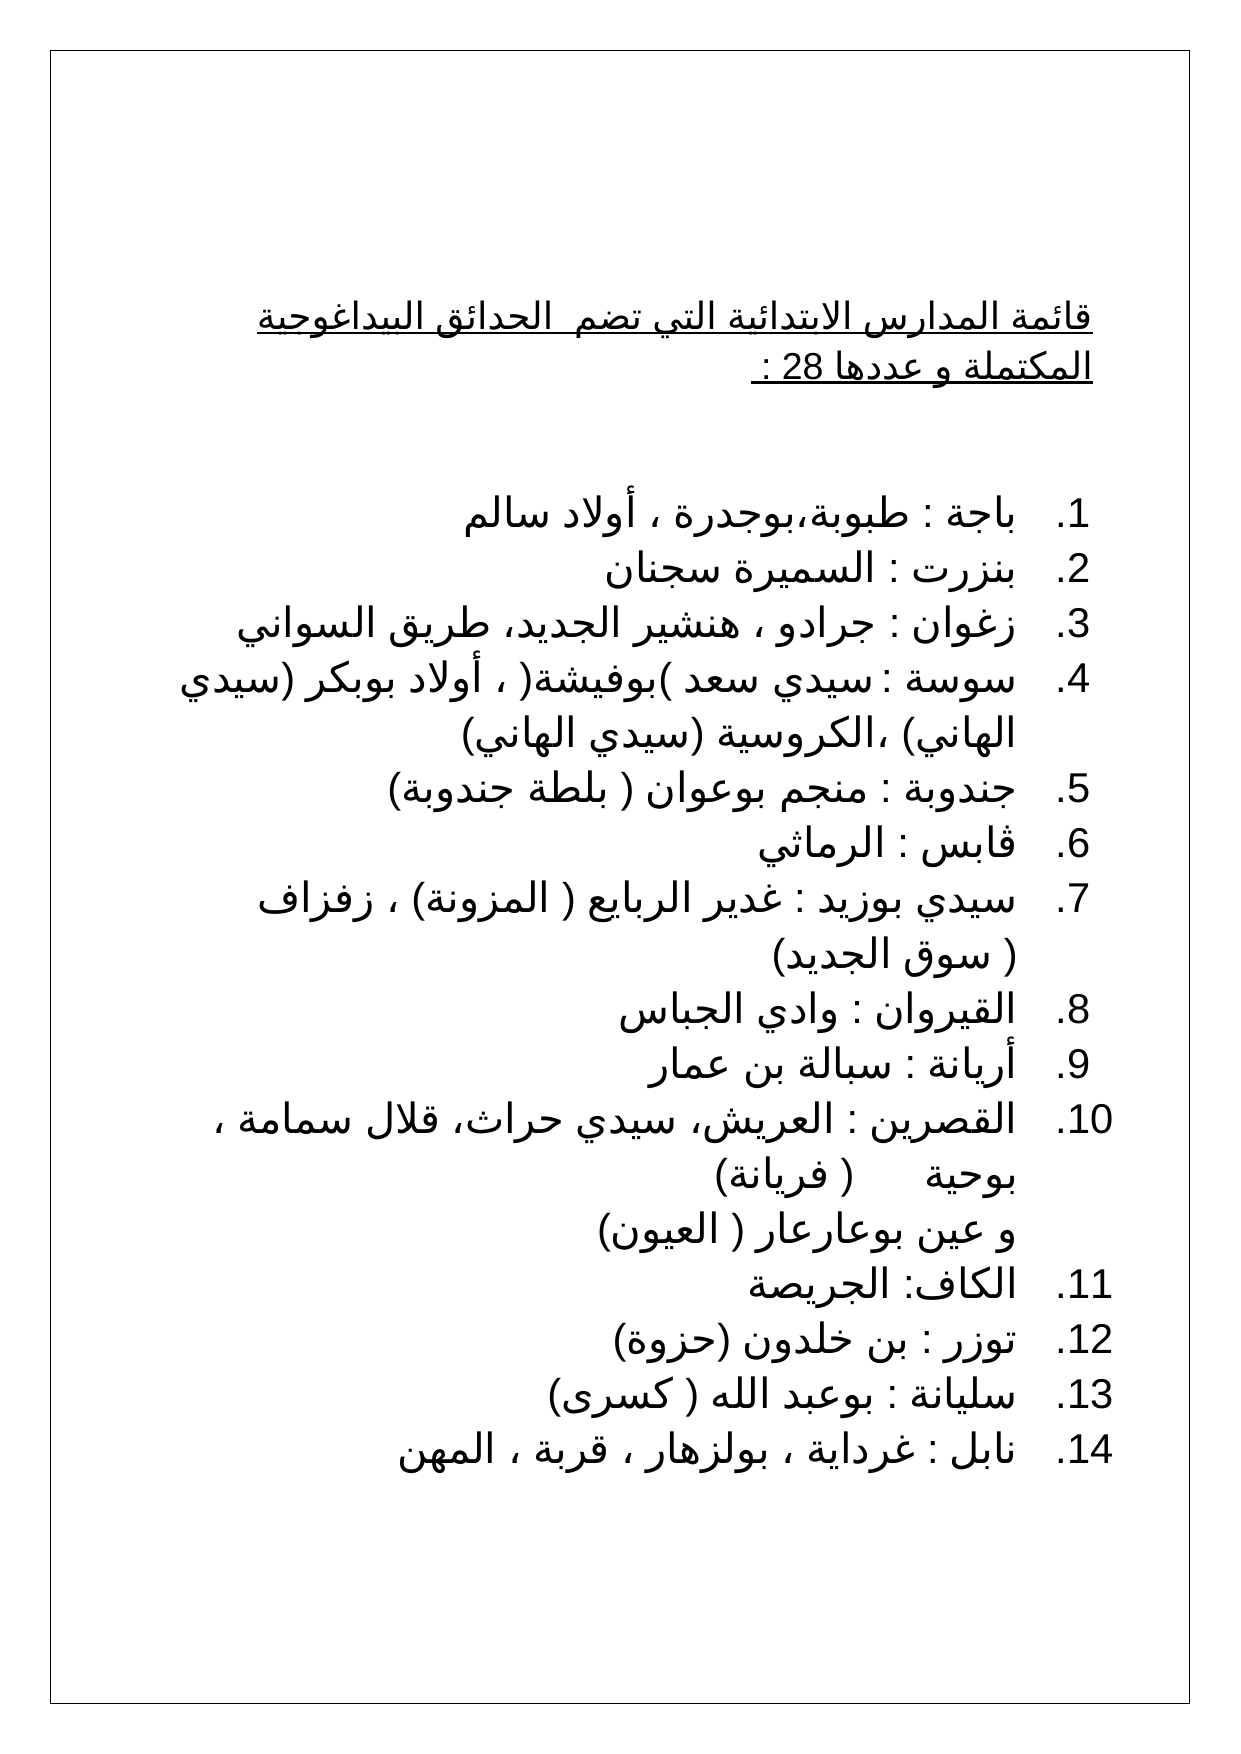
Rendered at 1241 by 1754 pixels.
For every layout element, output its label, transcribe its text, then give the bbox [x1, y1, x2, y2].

list الكاف: الجريصة [147, 1259, 1055, 1307]
list بنزرت : السميرة سجنان [147, 543, 1055, 591]
list أريانة : سبالة بن عمار [147, 1039, 1055, 1087]
list ڨابس : الرماثي [147, 819, 1055, 867]
list سيدي بوزيد : غدير الربايع ( المزونة) ، زفزاف ( سوق الجديد) [147, 874, 1055, 977]
list و عين بوعارعار ( العيون) [147, 1204, 1018, 1252]
list نابل : غرداية ، بولزهار ، قربة ، المهن [147, 1425, 1055, 1473]
list سوسة : سيدي سعد )بوفيشة( ، أولاد بوبكر (سيدي الهاني) ،الكروسية (سيدي الهاني) [147, 653, 1055, 756]
list القصرين : العريش، سيدي حراث، قلال سمامة ، بوحية ( فريانة) [147, 1094, 1055, 1197]
list سليانة : بوعبد الله ( كسرى) [147, 1370, 1055, 1418]
list جندوبة : منجم بوعوان ( بلطة جندوبة) [147, 764, 1055, 812]
list القيروان : وادي الجباس [147, 984, 1055, 1032]
list توزر : بن خلدون (حزوة) [147, 1315, 1055, 1363]
list باجة : طبوبة،بوجدرة ، أولاد سالم [147, 488, 1055, 536]
list زغوان : جرادو ، هنشير الجديد، طريق السواني [147, 598, 1055, 646]
text قائمة المدارس الابتدائية التي تضم الحدائق البيداغوجية المكتملة و عددها 28 : [147, 294, 1093, 387]
